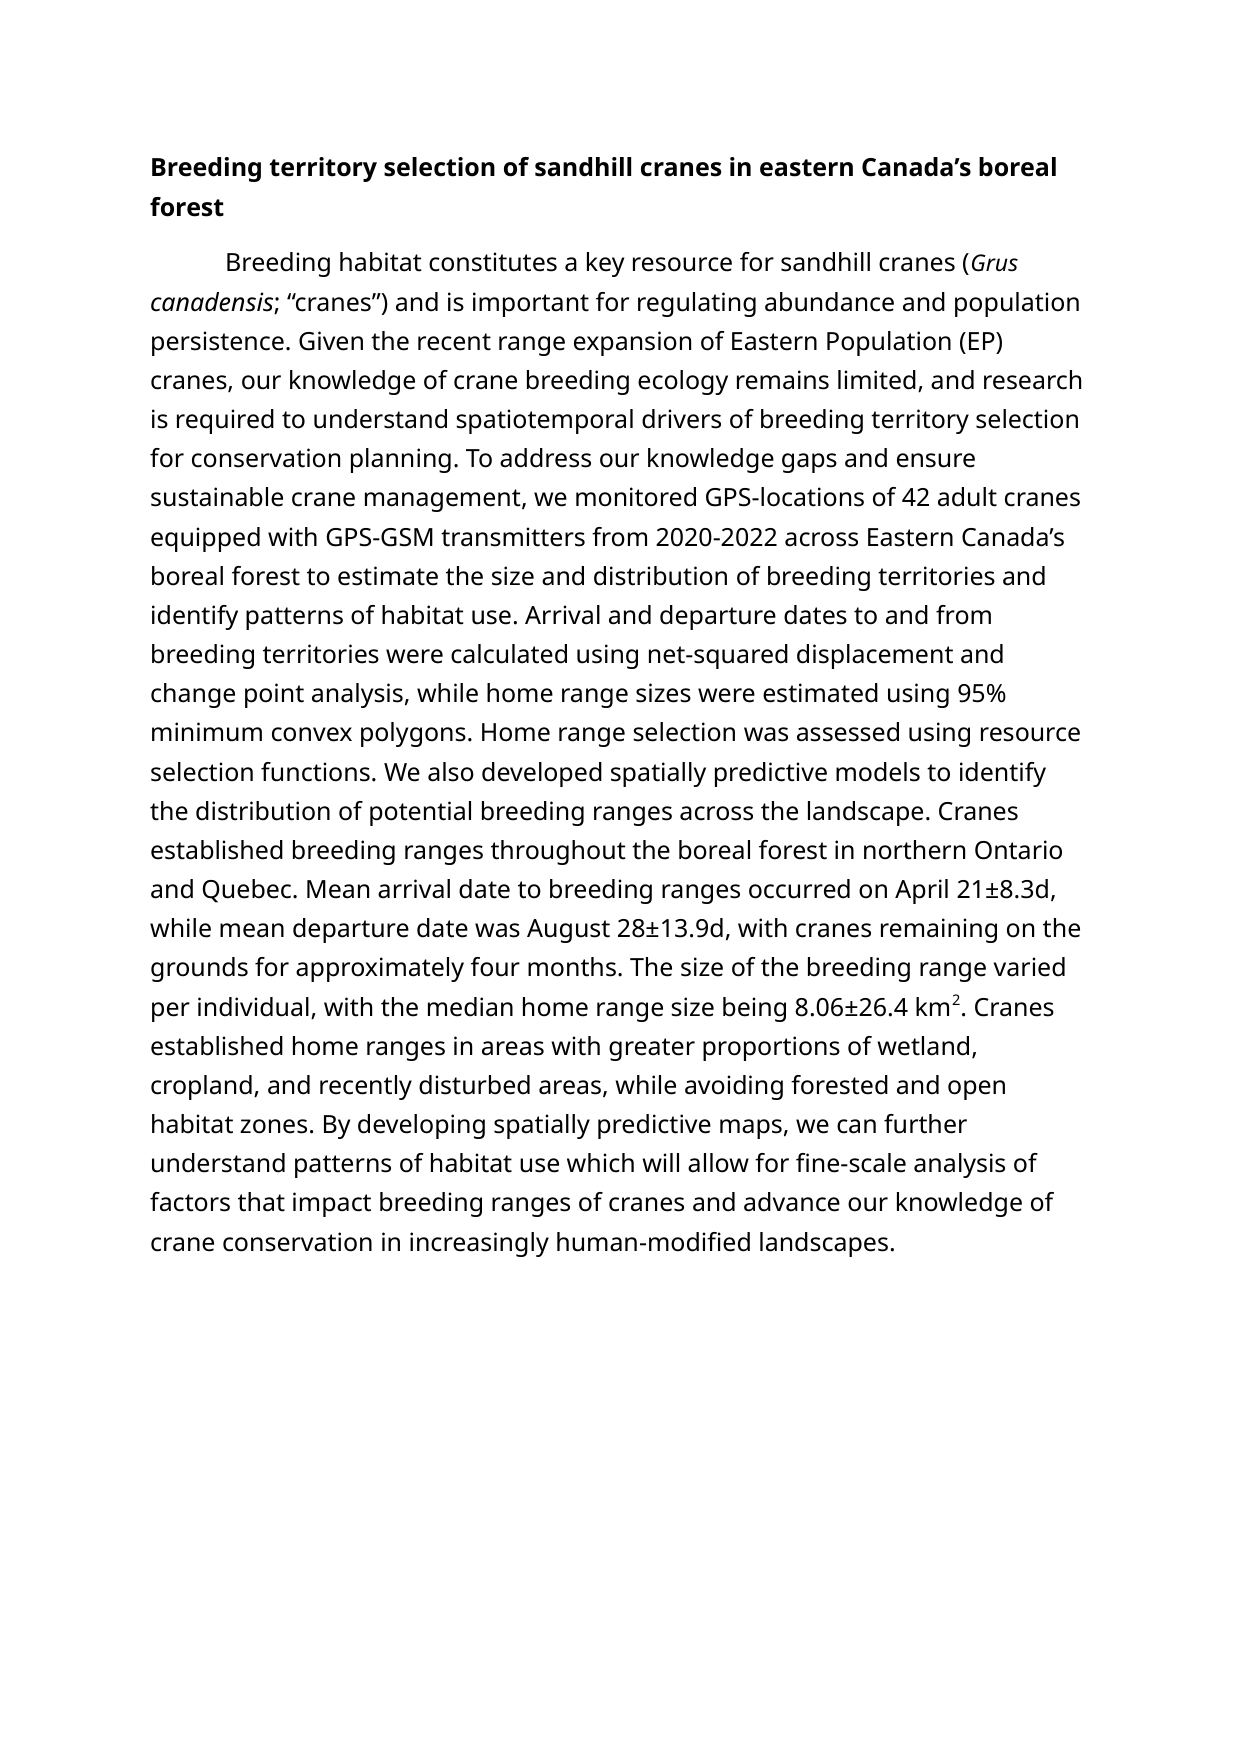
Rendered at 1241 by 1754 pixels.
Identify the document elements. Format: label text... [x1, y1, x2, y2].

text Breeding territory selection of sandhill cranes in eastern Canada’s boreal forest [150, 150, 1090, 223]
text Breeding habitat constitutes a key resource for sandhill cranes (Grus canadensis; “cranes”) and is important for regulating abundance and population persistence. Given the recent range expansion of Eastern Population (EP) cranes, our knowledge of crane breeding ecology remains limited, and research is required to understand spatiotemporal drivers of breeding territory selection for conservation planning. To address our knowledge gaps and ensure sustainable crane management, we monitored GPS-locations of 42 adult cranes equipped with GPS-GSM transmitters from 2020-2022 across Eastern Canada’s boreal forest to estimate the size and distribution of breeding territories and identify patterns of habitat use. Arrival and departure dates to and from breeding territories were calculated using net-squared displacement and change point analysis, while home range sizes were estimated using 95% minimum convex polygons. Home range selection was assessed using resource selection functions. We also developed spatially predictive models to identify the distribution of potential breeding ranges across the landscape. Cranes established breeding ranges throughout the boreal forest in northern Ontario and Quebec. Mean arrival date to breeding ranges occurred on April 21±8.3d, while mean departure date was August 28±13.9d, with cranes remaining on the grounds for approximately four months. The size of the breeding range varied per individual, with the median home range size being 8.06±26.4 km2. Cranes established home ranges in areas with greater proportions of wetland, cropland, and recently disturbed areas, while avoiding forested and open habitat zones. By developing spatially predictive maps, we can further understand patterns of habitat use which will allow for fine-scale analysis of factors that impact breeding ranges of cranes and advance our knowledge of crane conservation in increasingly human-modified landscapes. [150, 245, 1090, 1258]
